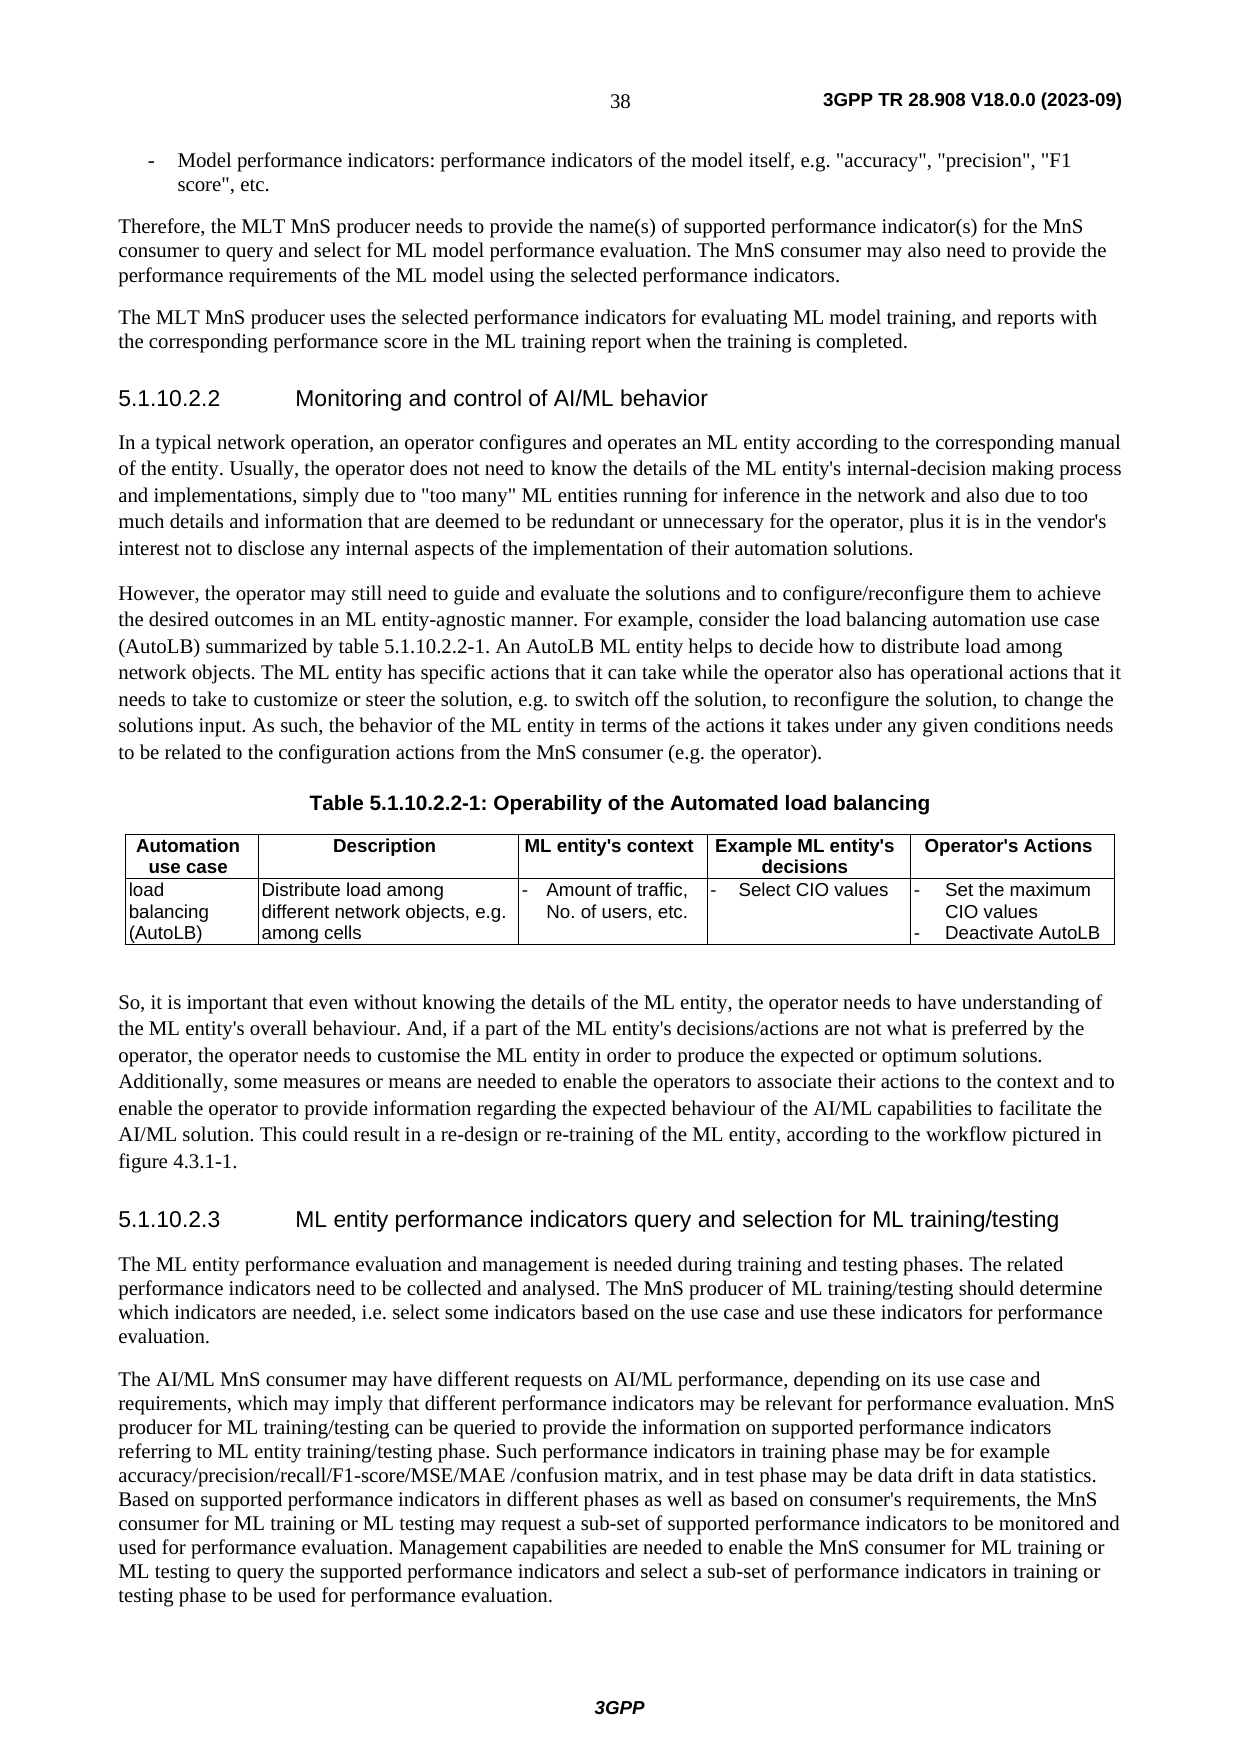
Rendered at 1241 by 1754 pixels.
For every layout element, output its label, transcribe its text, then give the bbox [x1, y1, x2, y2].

table_header Example ML entity's decisions [708, 835, 910, 878]
text - Model performance indicators: performance indicators of the model itself, e.g. "accuracy", "precision", "F1 score", etc. [148, 147, 1122, 196]
text So, it is important that even without knowing the details of the ML entity, the operator needs to have understanding of the ML entity's overall behaviour. And, if a part of the ML entity's decisions/actions are not what is preferred by the operator, the operator needs to customise the ML entity in order to produce the expected or optimum solutions. Additionally, some measures or means are needed to enable the operators to associate their actions to the context and to enable the operator to provide information regarding the expected behaviour of the AI/ML capabilities to facilitate the AI/ML solution. This could result in a re-design or re-training of the ML entity, according to the workflow pictured in figure 4.3.1-1. [118, 990, 1122, 1173]
table_header Description [259, 835, 518, 878]
table_header ML entity's context [519, 835, 707, 878]
table_cell - Set the maximum CIO values - Deactivate AutoLB [911, 879, 1114, 944]
text The AI/ML MnS consumer may have different requests on AI/ML performance, depending on its use case and requirements, which may imply that different performance indicators may be relevant for performance evaluation. MnS producer for ML training/testing can be queried to provide the information on supported performance indicators referring to ML entity training/testing phase. Such performance indicators in training phase may be for example accuracy/precision/recall/F1-score/MSE/MAE /confusion matrix, and in test phase may be data drift in data statistics. Based on supported performance indicators in different phases as well as based on consumer's requirements, the MnS consumer for ML training or ML testing may request a sub-set of supported performance indicators to be monitored and used for performance evaluation. Management capabilities are needed to enable the MnS consumer for ML training or ML testing to query the supported performance indicators and select a sub-set of performance indicators in training or testing phase to be used for performance evaluation. [118, 1366, 1122, 1607]
subtitle 5.1.10.2.2 Monitoring and control of AI/ML behavior [118, 385, 1122, 411]
text However, the operator may still need to guide and evaluate the solutions and to configure/reconfigure them to achieve the desired outcomes in an ML entity-agnostic manner. For example, consider the load balancing automation use case (AutoLB) summarized by table 5.1.10.2.2-1. An AutoLB ML entity helps to decide how to distribute load among network objects. The ML entity has specific actions that it can take while the operator also has operational actions that it needs to take to customize or steer the solution, e.g. to switch off the solution, to reconfigure the solution, to change the solutions input. As such, the behavior of the ML entity in terms of the actions it takes under any given conditions needs to be related to the configuration actions from the MnS consumer (e.g. the operator). [118, 581, 1122, 764]
subtitle 5.1.10.2.3 ML entity performance indicators query and selection for ML training/testing [118, 1206, 1122, 1233]
text The MLT MnS producer uses the selected performance indicators for evaluating ML model training, and reports with the corresponding performance score in the ML training report when the training is completed. [118, 305, 1122, 353]
table_cell Distribute load among different network objects, e.g. among cells [259, 879, 518, 944]
text In a typical network operation, an operator configures and operates an ML entity according to the corresponding manual of the entity. Usually, the operator does not need to know the details of the ML entity's internal-decision making process and implementations, simply due to "too many" ML entities running for inference in the network and also due to too much details and information that are deemed to be redundant or unnecessary for the operator, plus it is in the vendor's interest not to disclose any internal aspects of the implementation of their automation solutions. [118, 430, 1122, 560]
text The ML entity performance evaluation and management is needed during training and testing phases. The related performance indicators need to be collected and analysed. The MnS producer of ML training/testing should determine which indicators are needed, i.e. select some indicators based on the use case and use these indicators for performance evaluation. [118, 1251, 1122, 1348]
table_header Operator's Actions [911, 835, 1114, 878]
table_cell - Select CIO values [708, 879, 910, 944]
table_cell load balancing (AutoLB) [126, 879, 258, 944]
text Table 5.1.10.2.2-1: Operability of the Automated load balancing [118, 791, 1122, 815]
table_cell - Amount of traffic, No. of users, etc. [519, 879, 707, 944]
text Therefore, the MLT MnS producer needs to provide the name(s) of supported performance indicator(s) for the MnS consumer to query and select for ML model performance evaluation. The MnS consumer may also need to provide the performance requirements of the ML model using the selected performance indicators. [118, 214, 1122, 287]
table_header Automation use case [126, 835, 258, 878]
